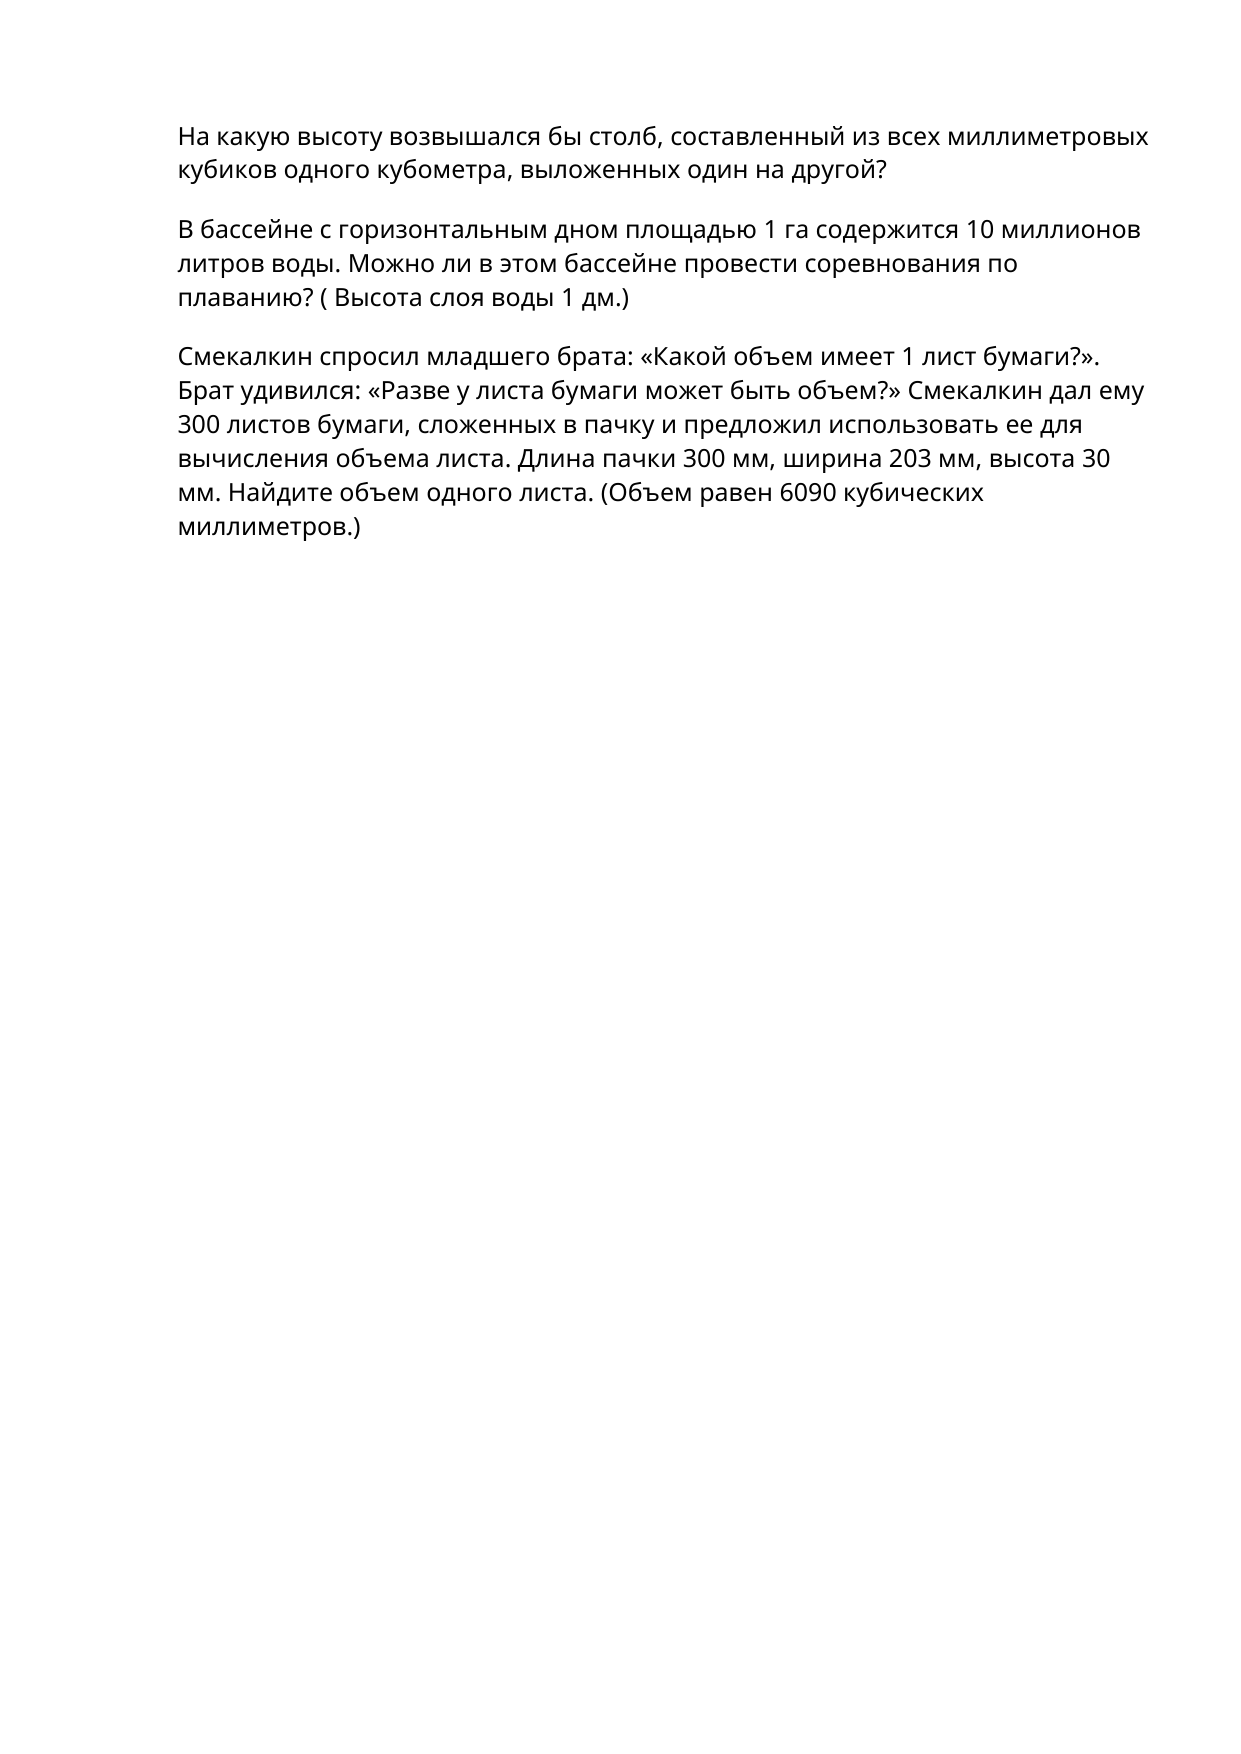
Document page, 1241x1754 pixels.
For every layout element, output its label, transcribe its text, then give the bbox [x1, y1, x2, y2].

text В бассейне с горизонтальным дном площадью 1 га содержится 10 миллионов литров воды. Можно ли в этом бассейне провести соревнования по плаванию? ( Высота слоя воды 1 дм.) [177, 211, 1152, 313]
text Смекалкин спросил младшего брата: «Какой объем имеет 1 лист бумаги?». Брат удивился: «Разве у листа бумаги может быть объем?» Смекалкин дал ему 300 листов бумаги, сложенных в пачку и предложил использовать ее для вычисления объема листа. Длина пачки 300 мм, ширина 203 мм, высота 30 мм. Найдите объем одного листа. (Объем равен 6090 кубических миллиметров.) [177, 338, 1152, 543]
text На какую высоту возвышался бы столб, составленный из всех миллиметровых кубиков одного кубометра, выложенных один на другой? [177, 118, 1152, 186]
